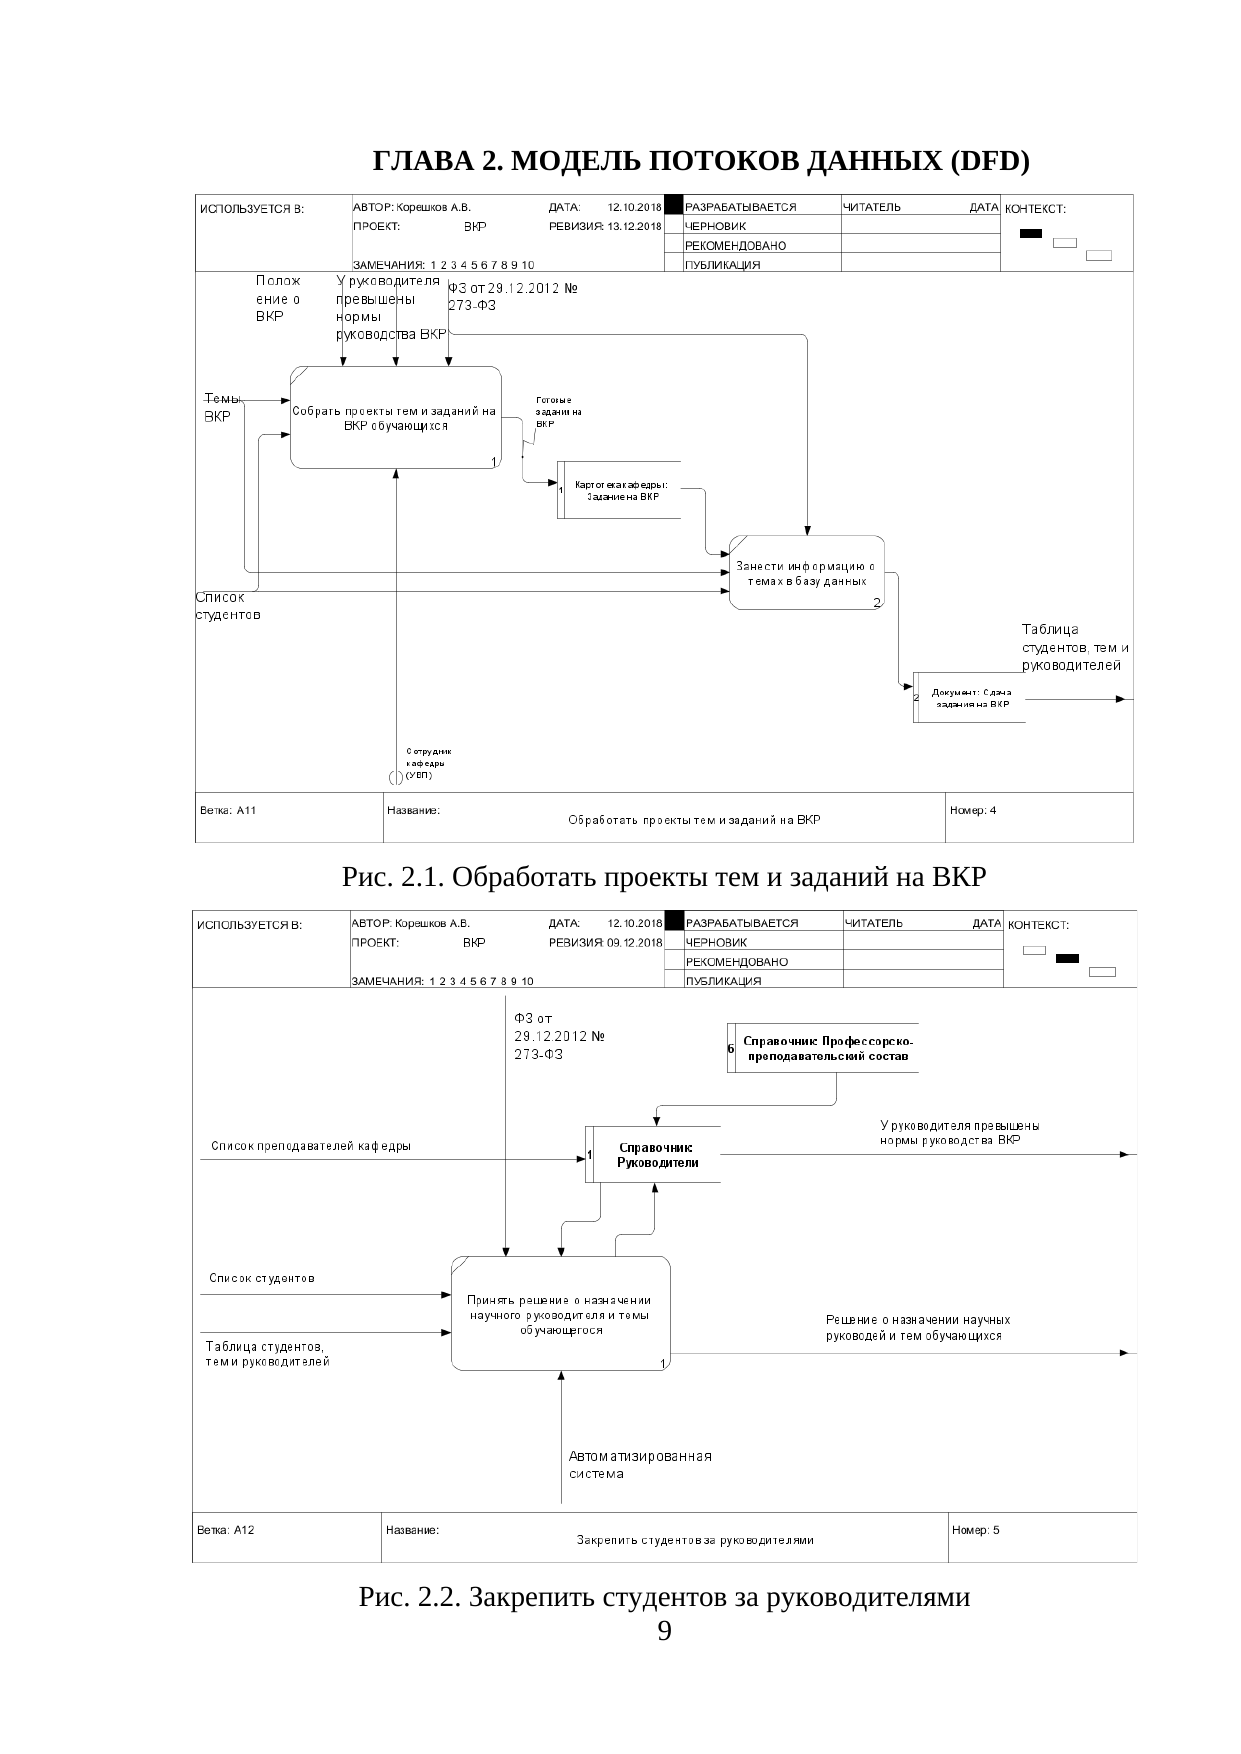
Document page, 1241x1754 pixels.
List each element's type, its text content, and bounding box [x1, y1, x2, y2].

picture [191, 909, 1138, 1563]
text Рис. 2.1. Обработать проекты тем и заданий на ВКР [177, 859, 1152, 893]
text Рис. 2.2. Закрепить студентов за руководителями [177, 1579, 1152, 1613]
subtitle ГЛАВА 2. МОДЕЛЬ ПОТОКОВ ДАННЫХ (DFD) [177, 143, 1152, 177]
picture [194, 193, 1134, 843]
